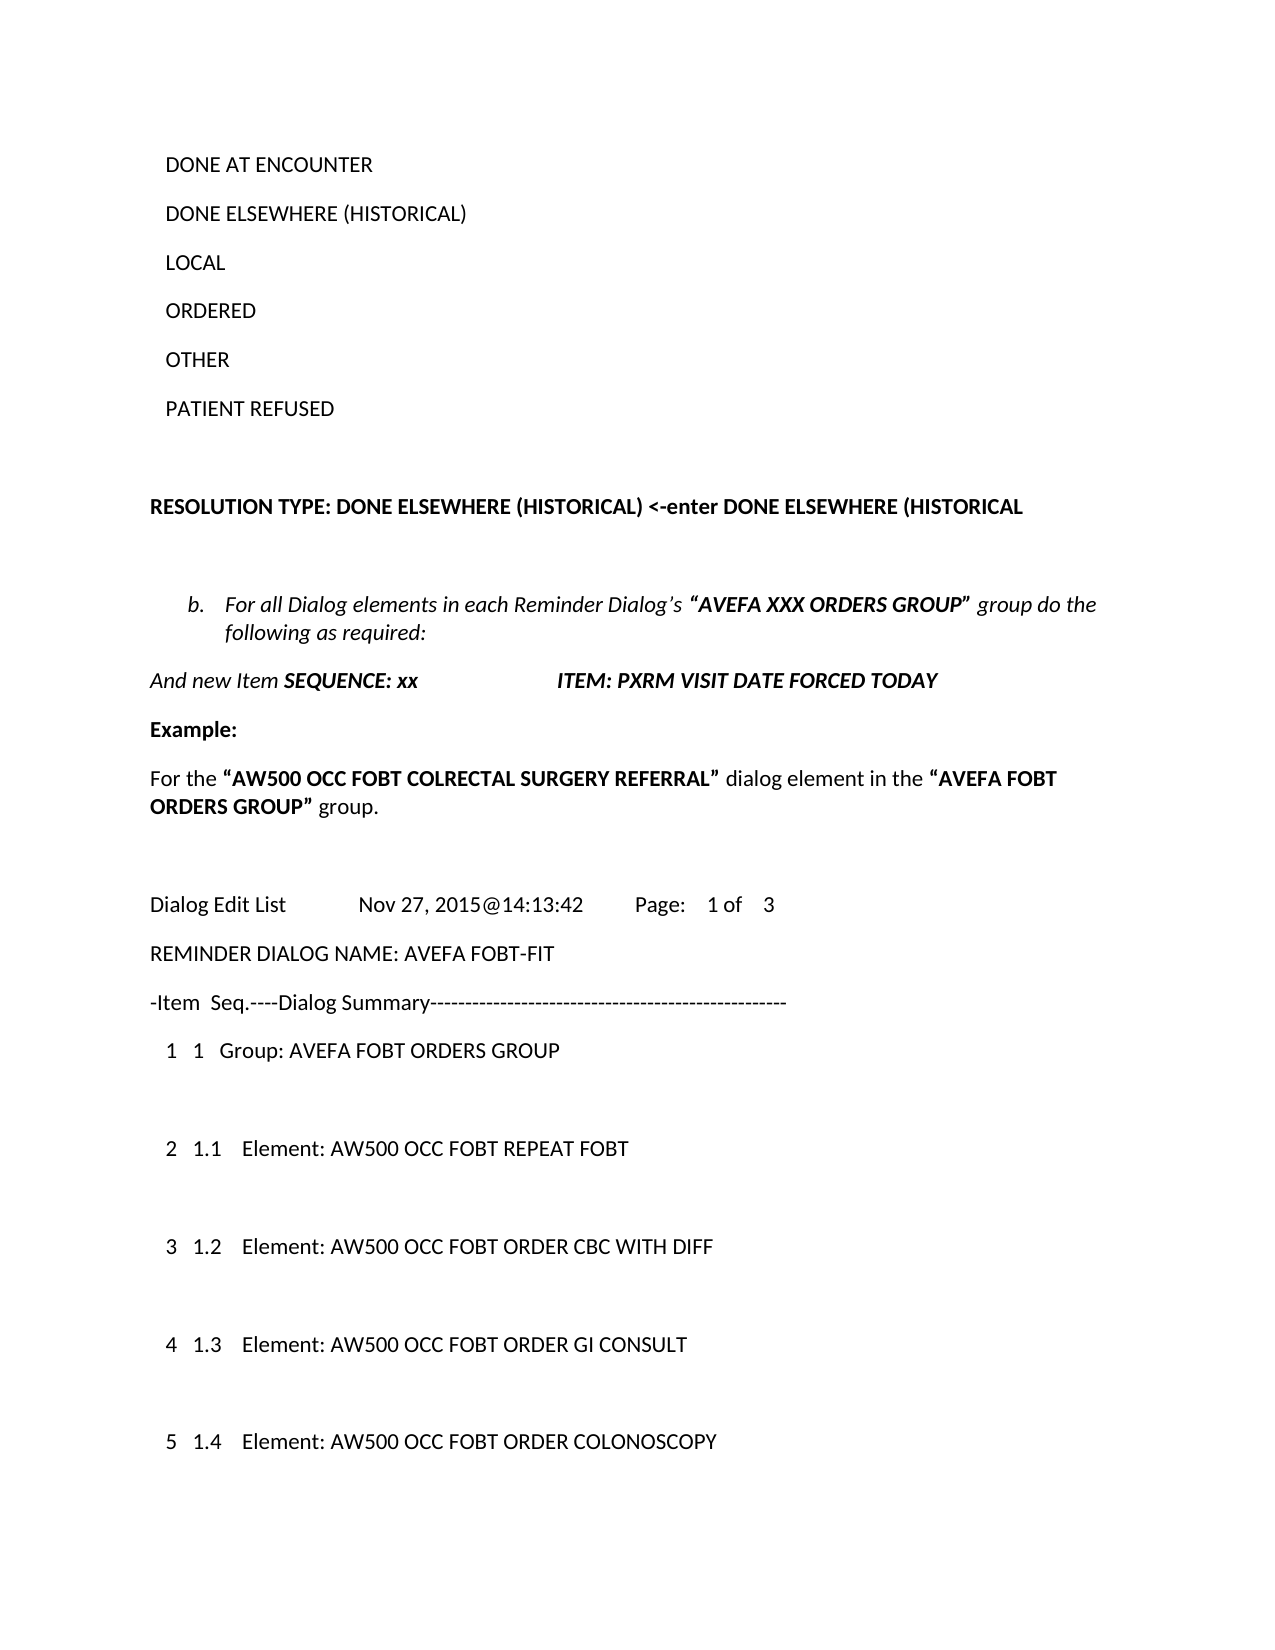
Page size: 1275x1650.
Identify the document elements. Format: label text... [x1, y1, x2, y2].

text REMINDER DIALOG NAME: AVEFA FOBT-FIT [150, 939, 1125, 967]
text For the “AW500 OCC FOBT COLRECTAL SURGERY REFERRAL” dialog element in the “AVEFA FOBT ORDERS GROUP” group. [150, 764, 1125, 820]
text PATIENT REFUSED [150, 394, 1125, 422]
text ORDERED [150, 297, 1125, 324]
text -Item Seq.----Dialog Summary--------------------------------------------------- [150, 988, 1125, 1016]
text RESOLUTION TYPE: DONE ELSEWHERE (HISTORICAL) <-enter DONE ELSEWHERE (HISTORICAL [150, 492, 1125, 520]
text 5 1.4 Element: AW500 OCC FOBT ORDER COLONOSCOPY [150, 1427, 1125, 1455]
text 3 1.2 Element: AW500 OCC FOBT ORDER CBC WITH DIFF [150, 1232, 1125, 1260]
text Example: [150, 715, 1125, 743]
text DONE AT ENCOUNTER [150, 150, 1125, 178]
list For all Dialog elements in each Reminder Dialog’s “AVEFA XXX ORDERS GROUP” group do the following as required: [187, 590, 1125, 646]
text 2 1.1 Element: AW500 OCC FOBT REPEAT FOBT [150, 1134, 1125, 1162]
text And new Item SEQUENCE: xx ITEM: PXRM VISIT DATE FORCED TODAY [150, 667, 1125, 694]
text LOCAL [150, 248, 1125, 276]
text OTHER [150, 345, 1125, 373]
text DONE ELSEWHERE (HISTORICAL) [150, 199, 1125, 227]
text Dialog Edit List Nov 27, 2015@14:13:42 Page: 1 of 3 [150, 890, 1125, 918]
text 1 1 Group: AVEFA FOBT ORDERS GROUP [150, 1037, 1125, 1064]
text 4 1.3 Element: AW500 OCC FOBT ORDER GI CONSULT [150, 1330, 1125, 1358]
